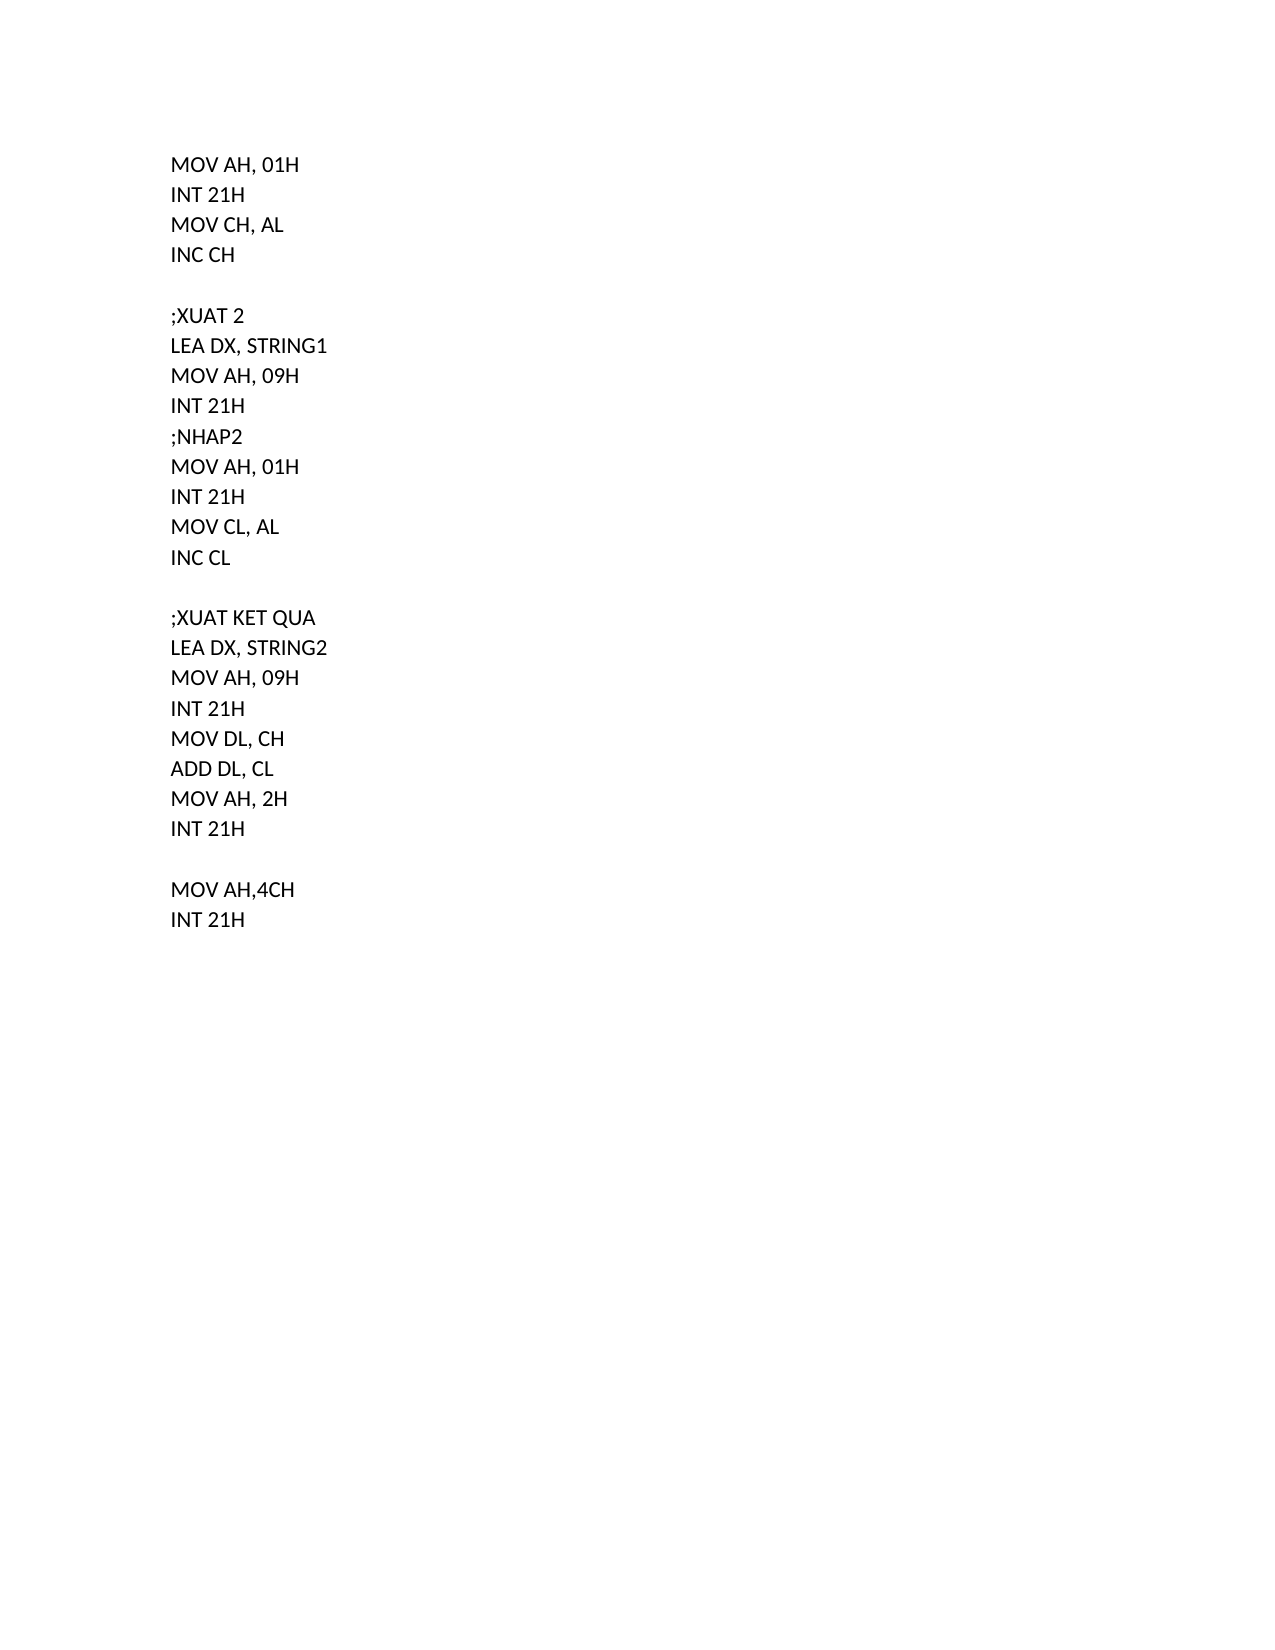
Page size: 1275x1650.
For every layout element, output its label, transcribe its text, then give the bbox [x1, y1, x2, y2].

text ;NHAP2 [150, 422, 1125, 450]
text ADD DL, CL [150, 754, 1125, 782]
text MOV DL, CH [150, 724, 1125, 752]
text MOV CH, AL [150, 210, 1125, 238]
text LEA DX, STRING2 [150, 633, 1125, 661]
text ;XUAT KET QUA [150, 603, 1125, 631]
text MOV AH,4CH [150, 875, 1125, 903]
text INT 21H [150, 180, 1125, 208]
text INC CH [150, 241, 1125, 269]
text INC CL [150, 543, 1125, 571]
text INT 21H [150, 694, 1125, 722]
text INT 21H [150, 814, 1125, 843]
text MOV AH, 09H [150, 663, 1125, 692]
text INT 21H [150, 905, 1125, 933]
text INT 21H [150, 482, 1125, 510]
text INT 21H [150, 392, 1125, 420]
text MOV CL, AL [150, 512, 1125, 541]
text MOV AH, 01H [150, 150, 1125, 178]
text LEA DX, STRING1 [150, 331, 1125, 359]
text MOV AH, 2H [150, 784, 1125, 812]
text MOV AH, 01H [150, 452, 1125, 480]
text MOV AH, 09H [150, 361, 1125, 389]
text ;XUAT 2 [150, 301, 1125, 329]
